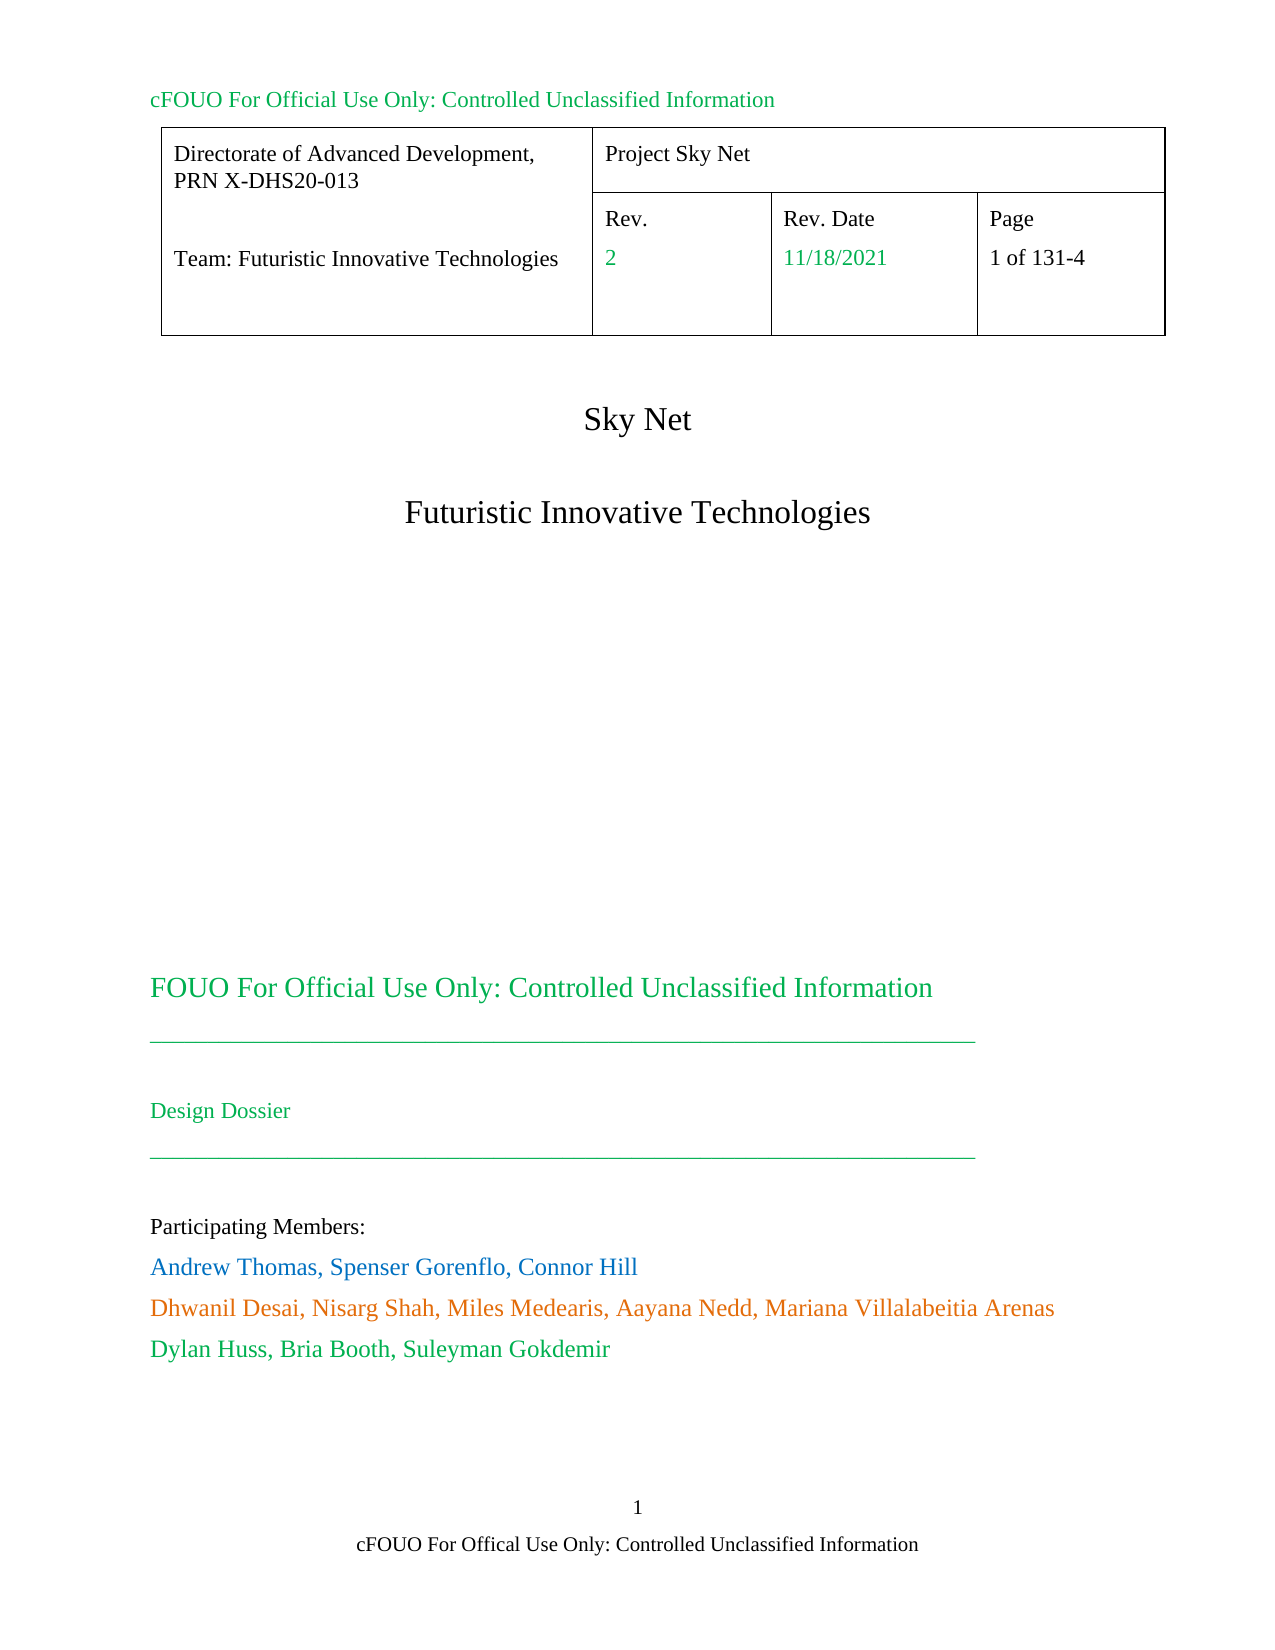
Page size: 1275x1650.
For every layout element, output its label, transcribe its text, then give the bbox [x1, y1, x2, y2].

text Dylan Huss, Bria Booth, Suleyman Gokdemir [150, 1334, 1125, 1363]
text ________________________________________________________________________ [150, 1136, 1125, 1162]
text Dhwanil Desai, Nisarg Shah, Miles Medearis, Aayana Nedd, Mariana Villalabeitia Arenas [150, 1293, 1125, 1322]
text Design Dossier [150, 1097, 1125, 1123]
text Futuristic Innovative Technologies [150, 492, 1125, 530]
text Sky Net [150, 399, 1125, 438]
text Andrew Thomas, Spenser Gorenflo, Connor Hill [150, 1252, 1125, 1281]
text ________________________________________________________________________ [150, 1019, 1125, 1045]
text FOUO For Official Use Only: Controlled Unclassified Information [150, 970, 1125, 1004]
text Participating Members: [150, 1213, 1125, 1239]
